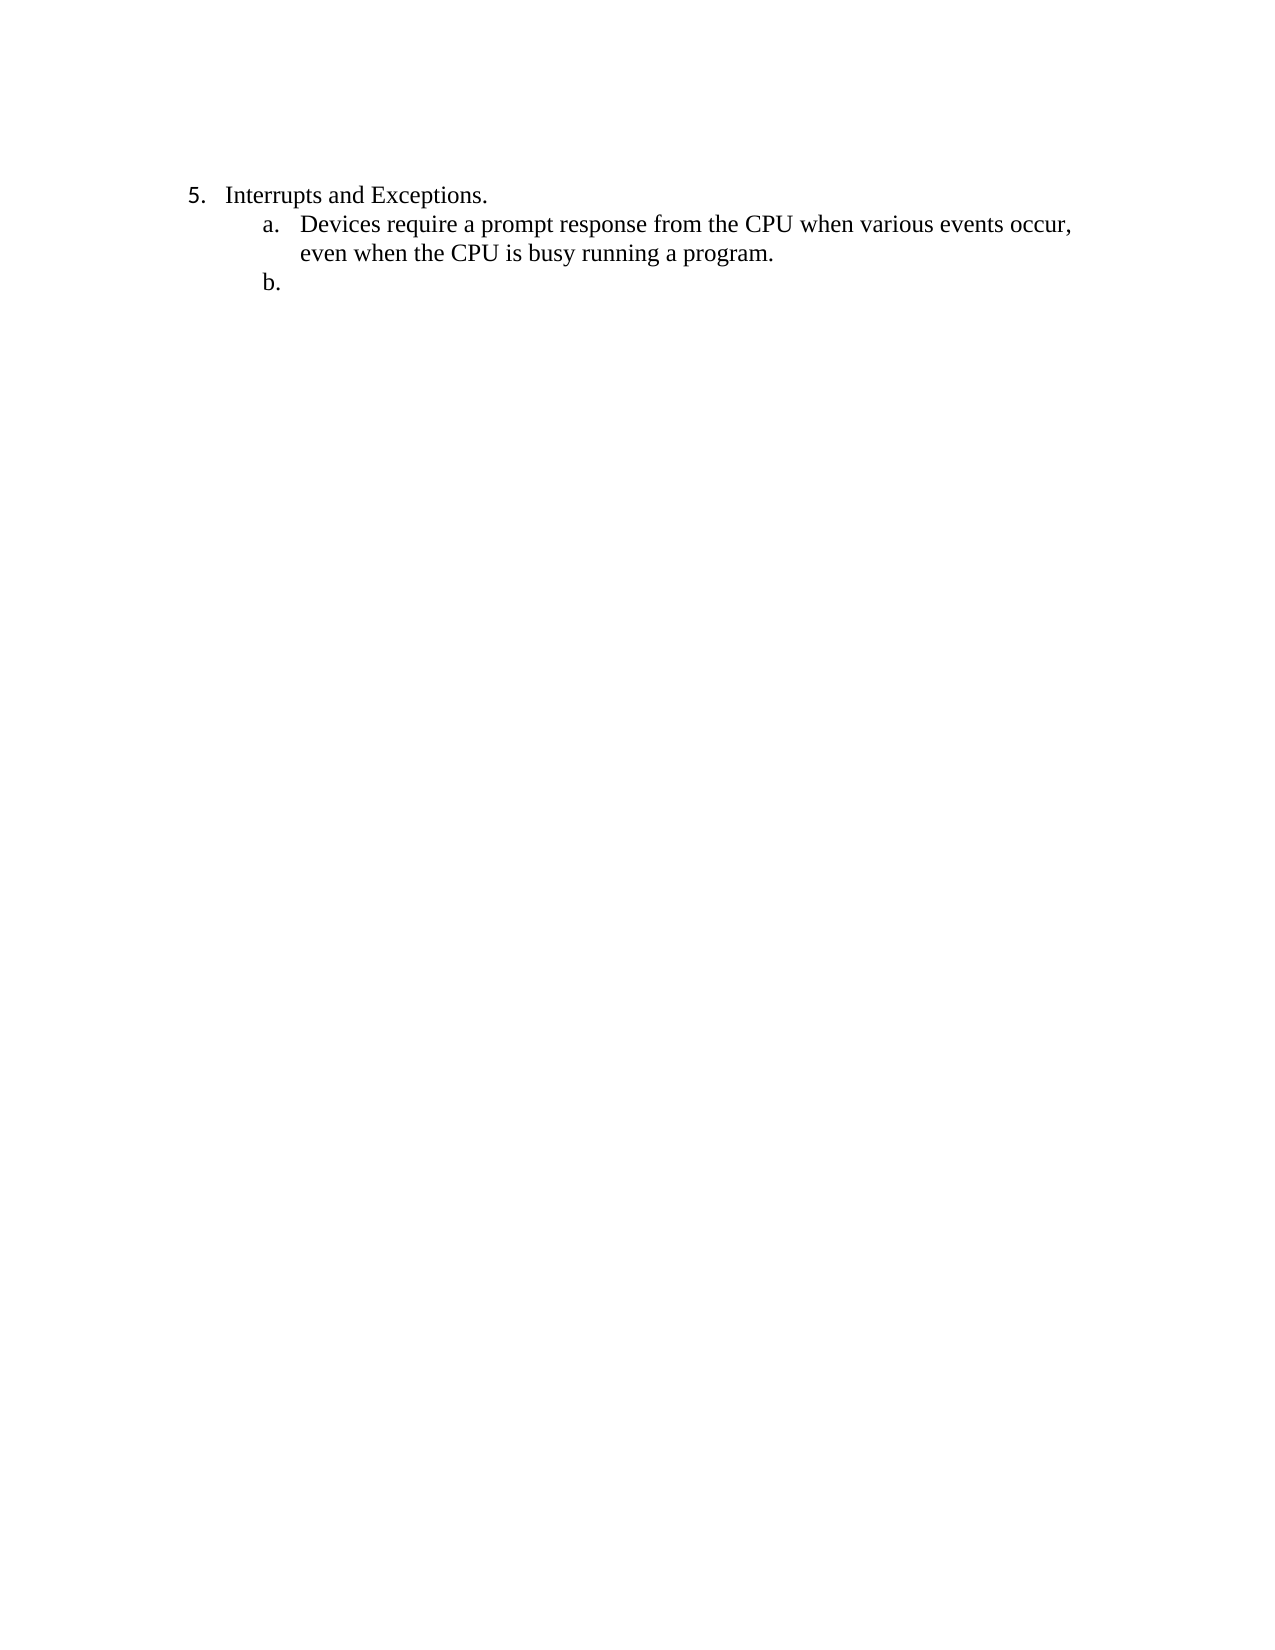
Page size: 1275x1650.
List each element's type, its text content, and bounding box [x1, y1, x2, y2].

list Devices require a prompt response from the CPU when various events occur, even when the CPU is busy running a program. [262, 209, 1125, 267]
list Interrupts and Exceptions. [187, 179, 1125, 209]
